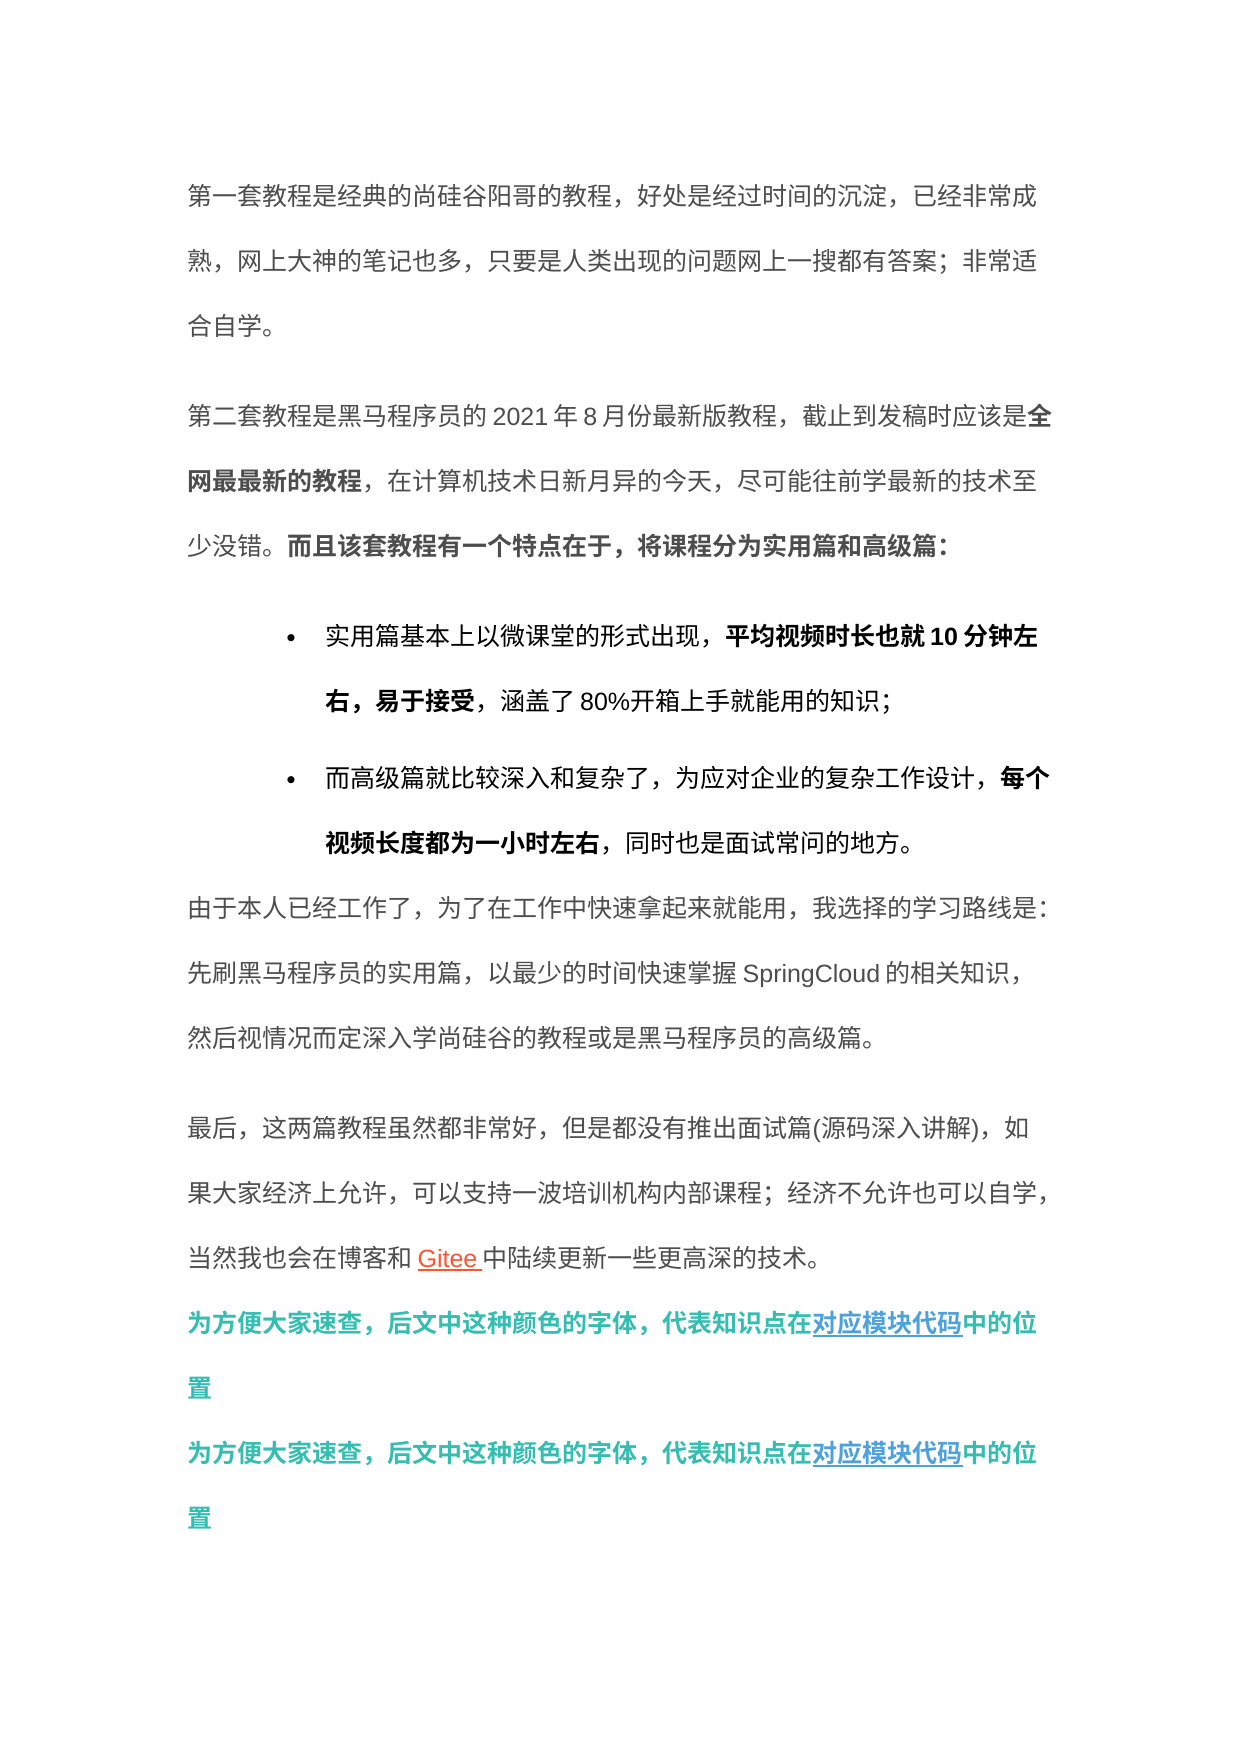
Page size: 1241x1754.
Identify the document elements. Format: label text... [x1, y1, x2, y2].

text 最后，这两篇教程虽然都非常好，但是都没有推出面试篇(源码深入讲解)，如果大家经济上允许，可以支持一波培训机构内部课程；经济不允许也可以自学，当然我也会在博客和Gitee中陆续更新一些更高深的技术。 [187, 1094, 1053, 1289]
list 而高级篇就比较深入和复杂了，为应对企业的复杂工作设计，每个视频长度都为一小时左右，同时也是面试常问的地方。 [287, 744, 1053, 874]
text 第一套教程是经典的尚硅谷阳哥的教程，好处是经过时间的沉淀，已经非常成熟，网上大神的笔记也多，只要是人类出现的问题网上一搜都有答案；非常适合自学。 [187, 162, 1053, 357]
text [187, 1289, 1053, 1549]
text 由于本人已经工作了，为了在工作中快速拿起来就能用，我选择的学习路线是：先刷黑马程序员的实用篇，以最少的时间快速掌握SpringCloud的相关知识，然后视情况而定深入学尚硅谷的教程或是黑马程序员的高级篇。 [187, 874, 1053, 1069]
list 实用篇基本上以微课堂的形式出现，平均视频时长也就10分钟左右，易于接受，涵盖了80%开箱上手就能用的知识； [287, 602, 1053, 732]
text 第二套教程是黑马程序员的2021年8月份最新版教程，截止到发稿时应该是全网最最新的教程，在计算机技术日新月异的今天，尽可能往前学最新的技术至少没错。而且该套教程有一个特点在于，将课程分为实用篇和高级篇： [187, 382, 1053, 577]
